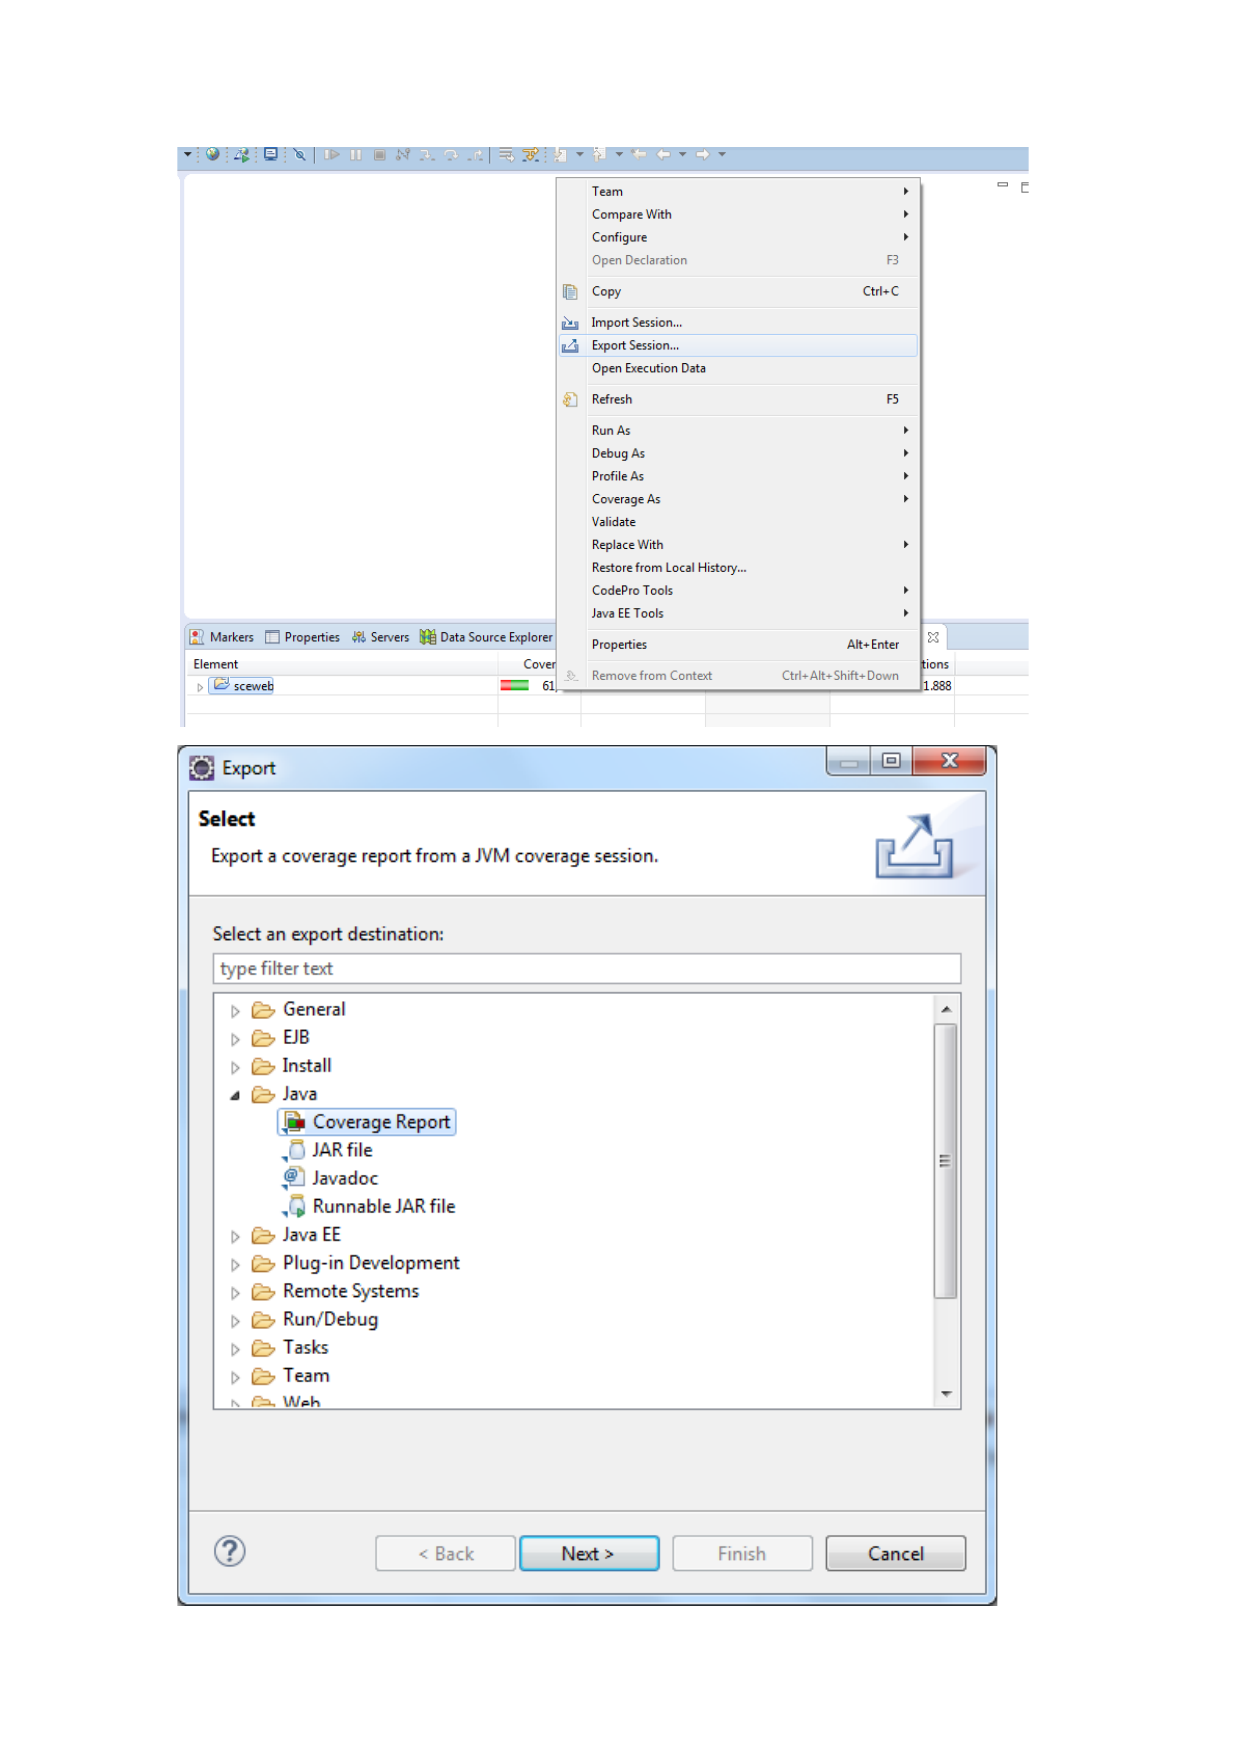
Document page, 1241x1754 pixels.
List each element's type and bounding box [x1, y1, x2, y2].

picture [177, 147, 1029, 727]
picture [177, 745, 998, 1606]
